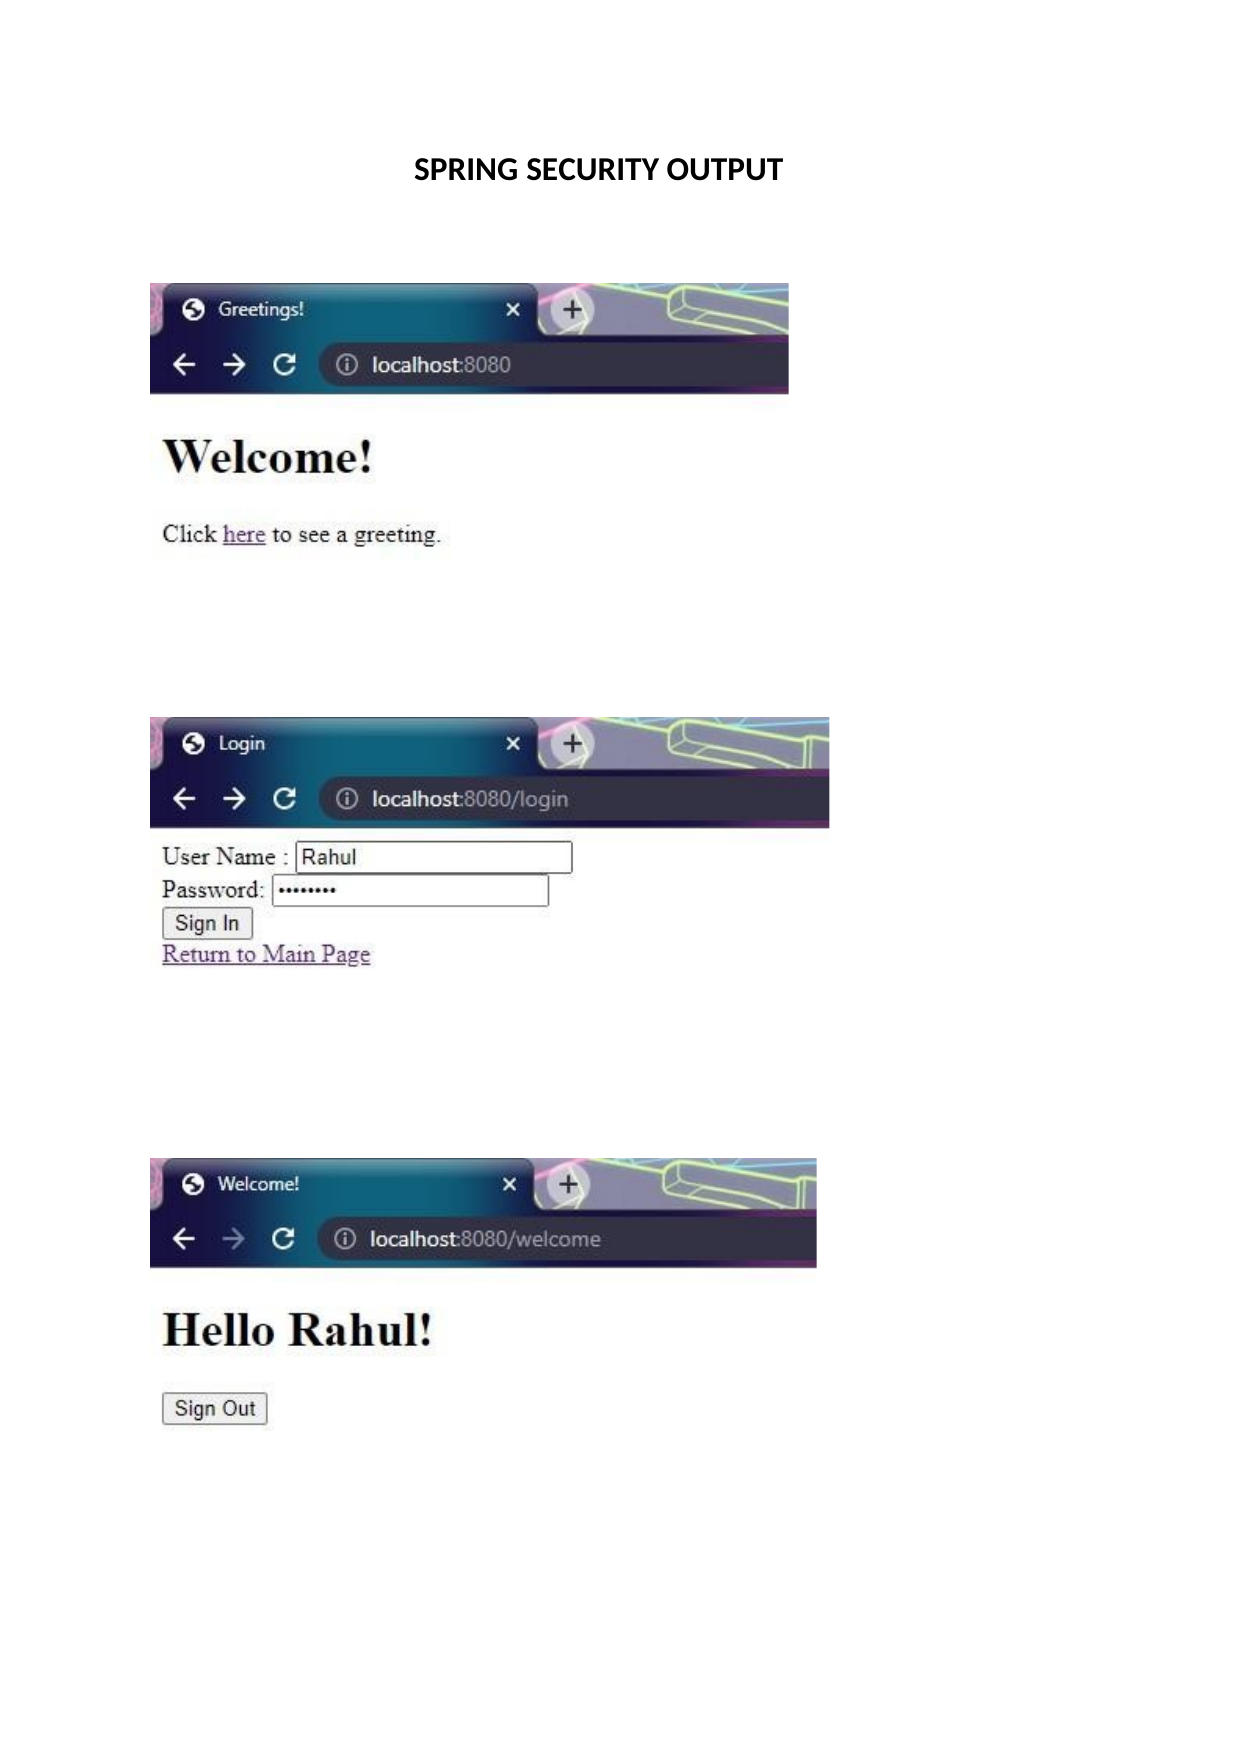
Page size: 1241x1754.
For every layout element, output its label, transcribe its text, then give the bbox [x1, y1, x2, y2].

picture [150, 717, 830, 970]
picture [150, 283, 789, 561]
picture [150, 1158, 817, 1433]
text SPRING SECURITY OUTPUT [412, 148, 785, 188]
